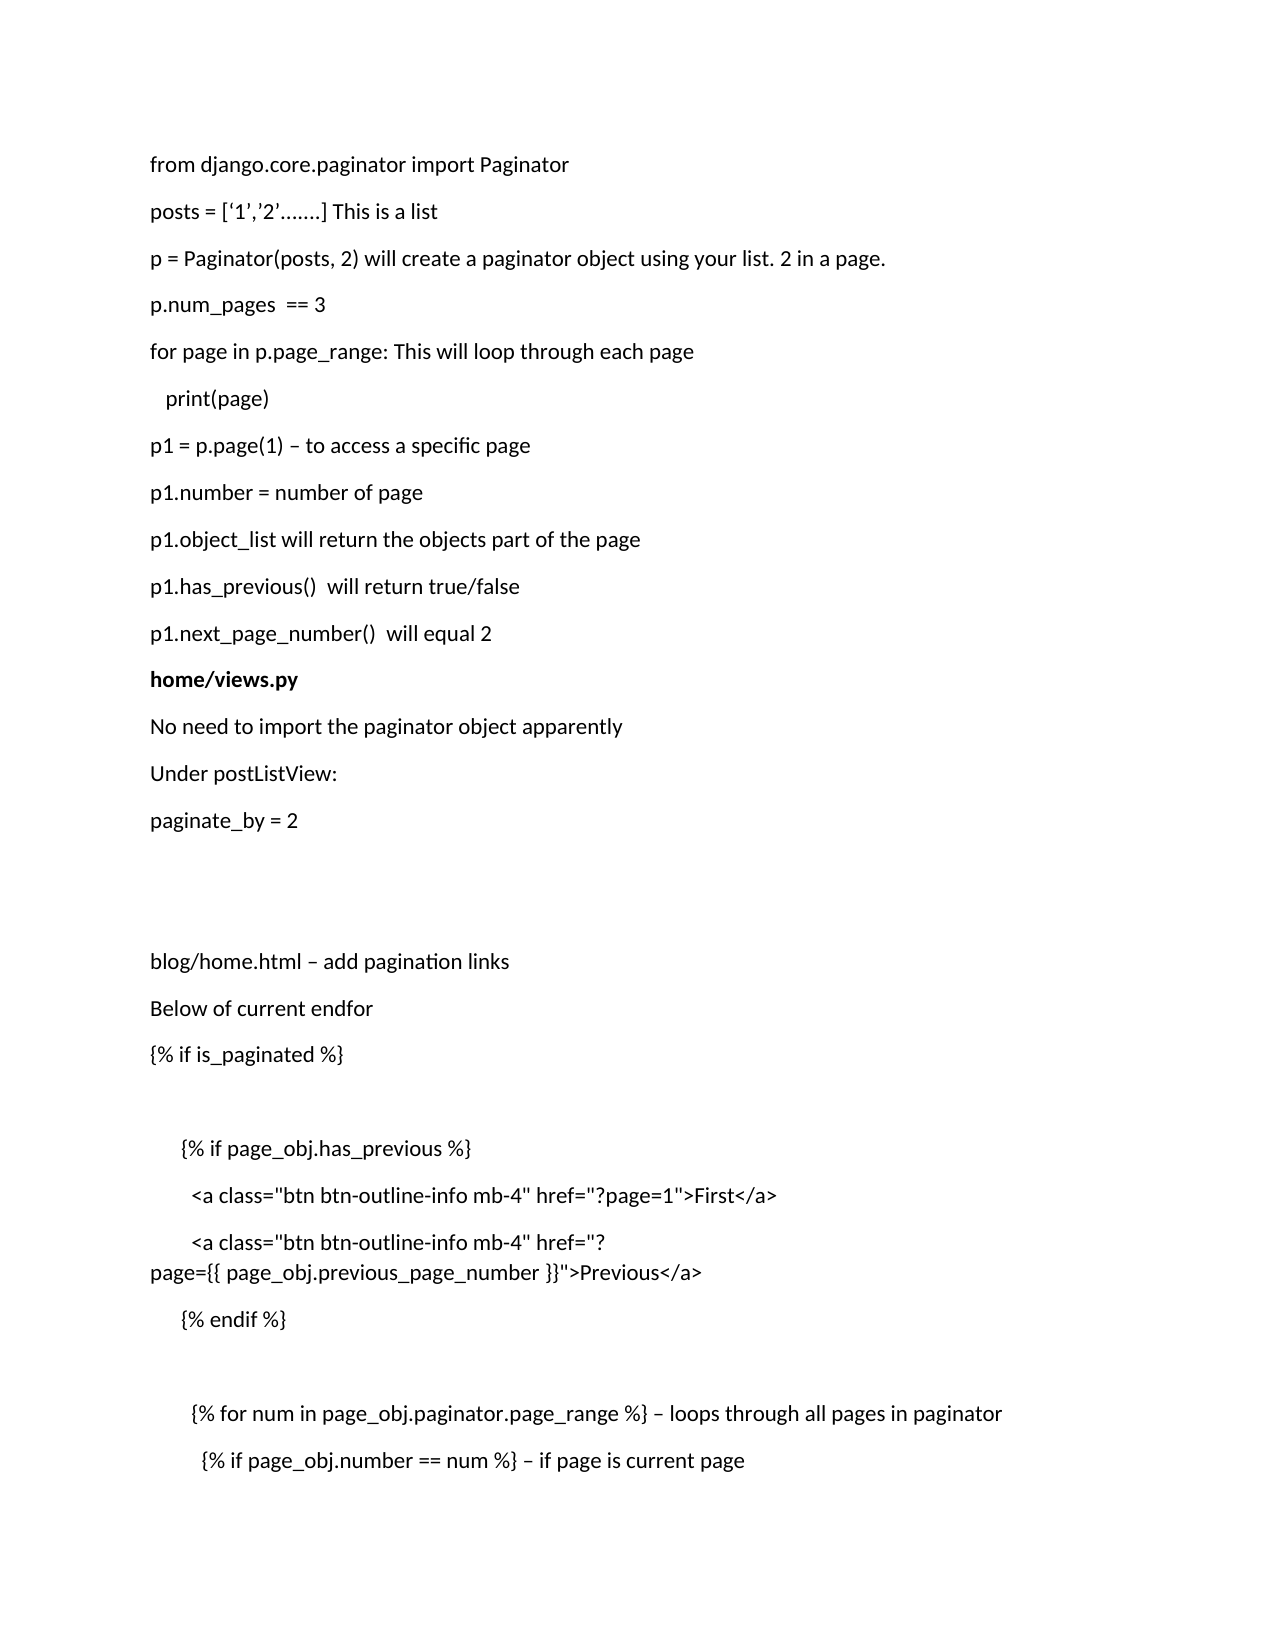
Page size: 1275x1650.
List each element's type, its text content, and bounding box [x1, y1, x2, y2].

text {% for num in page_obj.paginator.page_range %} – loops through all pages in paginator [150, 1399, 1125, 1427]
text home/views.py [150, 666, 1125, 694]
text Under postListView: [150, 759, 1125, 787]
text No need to import the paginator object apparently [150, 712, 1125, 741]
text p1.number = number of page [150, 478, 1125, 506]
text {% if page_obj.has_previous %} [150, 1134, 1125, 1162]
text blog/home.html – add pagination links [150, 947, 1125, 975]
text print(page) [150, 384, 1125, 412]
text posts = [‘1’,’2’.......] This is a list [150, 197, 1125, 225]
text for page in p.page_range: This will loop through each page [150, 337, 1125, 366]
text p1.next_page_number() will equal 2 [150, 619, 1125, 647]
text {% endif %} [150, 1305, 1125, 1333]
text p.num_pages == 3 [150, 291, 1125, 319]
text p = Paginator(posts, 2) will create a paginator object using your list. 2 in a page. [150, 244, 1125, 272]
text from django.core.paginator import Paginator [150, 150, 1125, 178]
text Below of current endfor [150, 994, 1125, 1022]
text p1.has_previous() will return true/false [150, 572, 1125, 600]
text {% if is_paginated %} [150, 1041, 1125, 1069]
text p1.object_list will return the objects part of the page [150, 525, 1125, 553]
text p1 = p.page(1) – to access a specific page [150, 431, 1125, 459]
text <a class="btn btn-outline-info mb-4" href="?page=1">First</a> [150, 1181, 1125, 1209]
text <a class="btn btn-outline-info mb-4" href="?page={{ page_obj.previous_page_number }}">Previous</a> [150, 1228, 1125, 1286]
text {% if page_obj.number == num %} – if page is current page [150, 1446, 1125, 1474]
text paginate_by = 2 [150, 806, 1125, 834]
